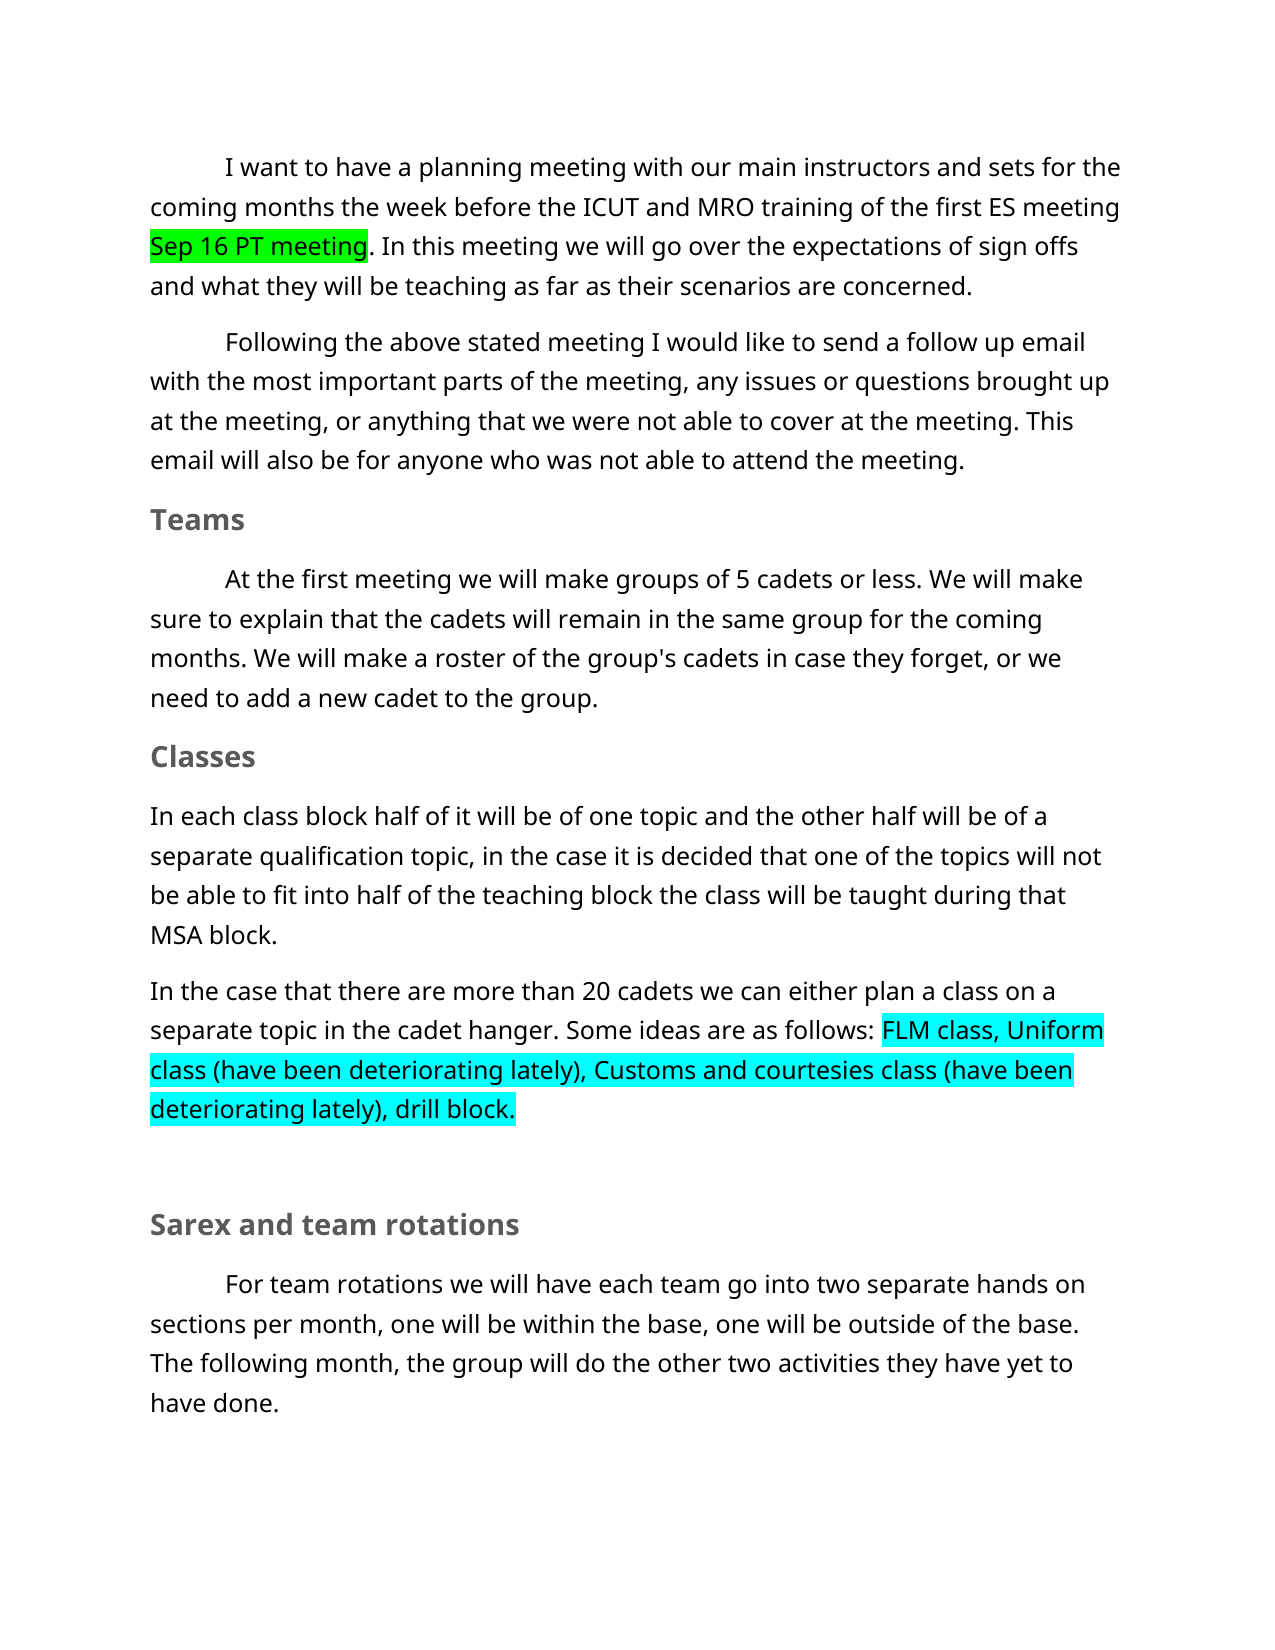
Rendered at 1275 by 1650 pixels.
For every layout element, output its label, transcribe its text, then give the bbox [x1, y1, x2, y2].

subtitle Teams [150, 499, 1125, 539]
text Following the above stated meeting I would like to send a follow up email with the most important parts of the meeting, any issues or questions brought up at the meeting, or anything that we were not able to cover at the meeting. This email will also be for anyone who was not able to attend the meeting. [150, 324, 1125, 477]
text For team rotations we will have each team go into two separate hands on sections per month, one will be within the base, one will be outside of the base. The following month, the group will do the other two activities they have yet to have done. [150, 1267, 1125, 1419]
text At the first meeting we will make groups of 5 cadets or less. We will make sure to explain that the cadets will remain in the same group for the coming months. We will make a roster of the group's cadets in case they forget, or we need to add a new cadet to the group. [150, 562, 1125, 714]
subtitle Sarex and team rotations [150, 1204, 1125, 1244]
text In each class block half of it will be of one topic and the other half will be of a separate qualification topic, in the case it is decided that one of the topics will not be able to fit into half of the teaching block the class will be taught during that MSA block. [150, 799, 1125, 951]
text I want to have a planning meeting with our main instructors and sets for the coming months the week before the ICUT and MRO training of the first ES meeting Sep 16 PT meeting. In this meeting we will go over the expectations of sign offs and what they will be teaching as far as their scenarios are concerned. [150, 150, 1125, 302]
text In the case that there are more than 20 cadets we can either plan a class on a separate topic in the cadet hanger. Some ideas are as follows: FLM class, Uniform class (have been deteriorating lately), Customs and courtesies class (have been deteriorating lately), drill block. [150, 973, 1125, 1126]
subtitle Classes [150, 736, 1125, 776]
